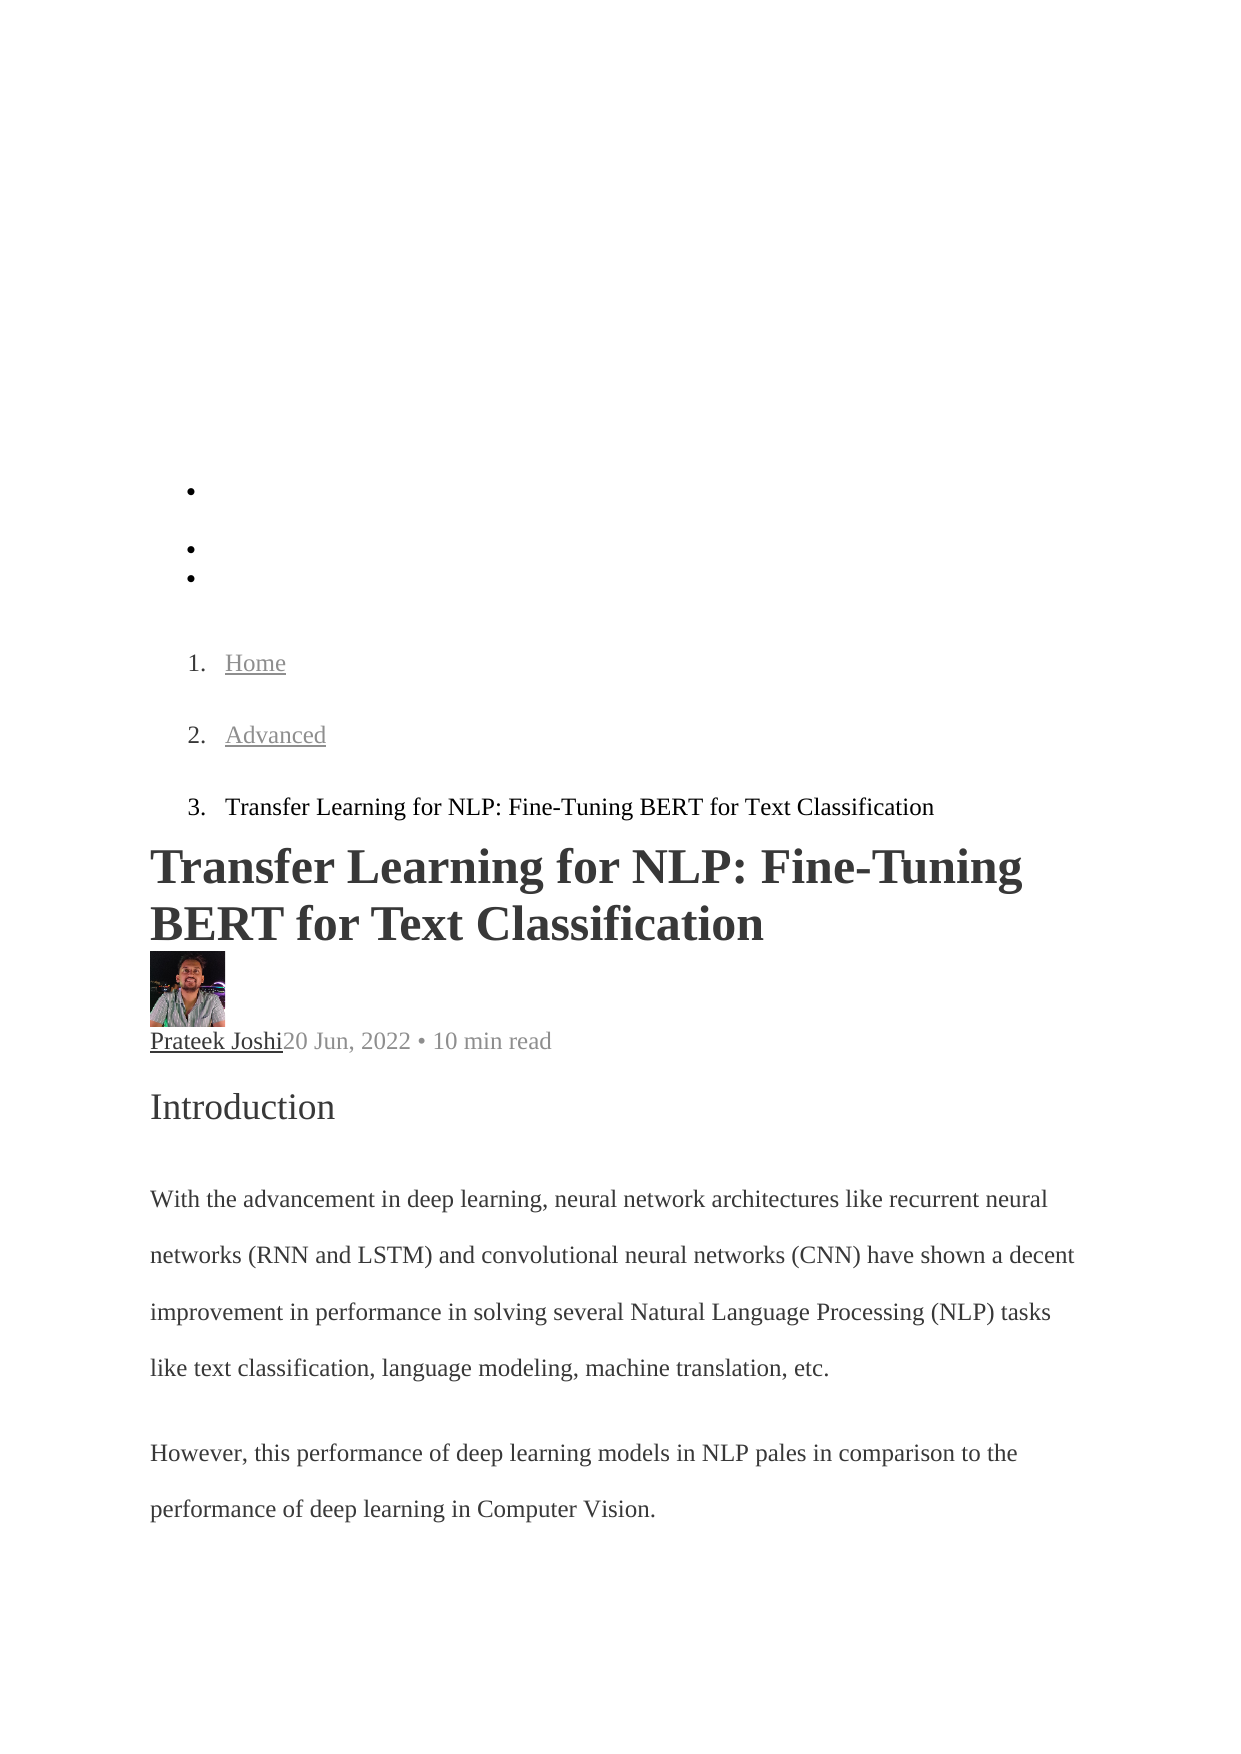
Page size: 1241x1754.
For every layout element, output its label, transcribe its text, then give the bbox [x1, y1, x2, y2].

text Transfer Learning for NLP: Fine-Tuning BERT for Text Classification [150, 836, 1090, 951]
text However, this performance of deep learning models in NLP pales in comparison to the performance of deep learning in Computer Vision. [150, 1411, 1090, 1523]
text Prateek Joshi20 Jun, 2022 • 10 min read [150, 1026, 1090, 1055]
list Advanced [187, 693, 1090, 749]
picture [150, 951, 226, 1027]
text With the advancement in deep learning, neural network architectures like recurrent neural networks (RNN and LSTM) and convolutional neural networks (CNN) have shown a decent improvement in performance in solving several Natural Language Processing (NLP) tasks like text classification, language modeling, machine translation, etc. [150, 1157, 1090, 1382]
list Home [187, 621, 1090, 677]
text Introduction [150, 1084, 1090, 1127]
list Transfer Learning for NLP: Fine-Tuning BERT for Text Classification [187, 764, 1090, 821]
